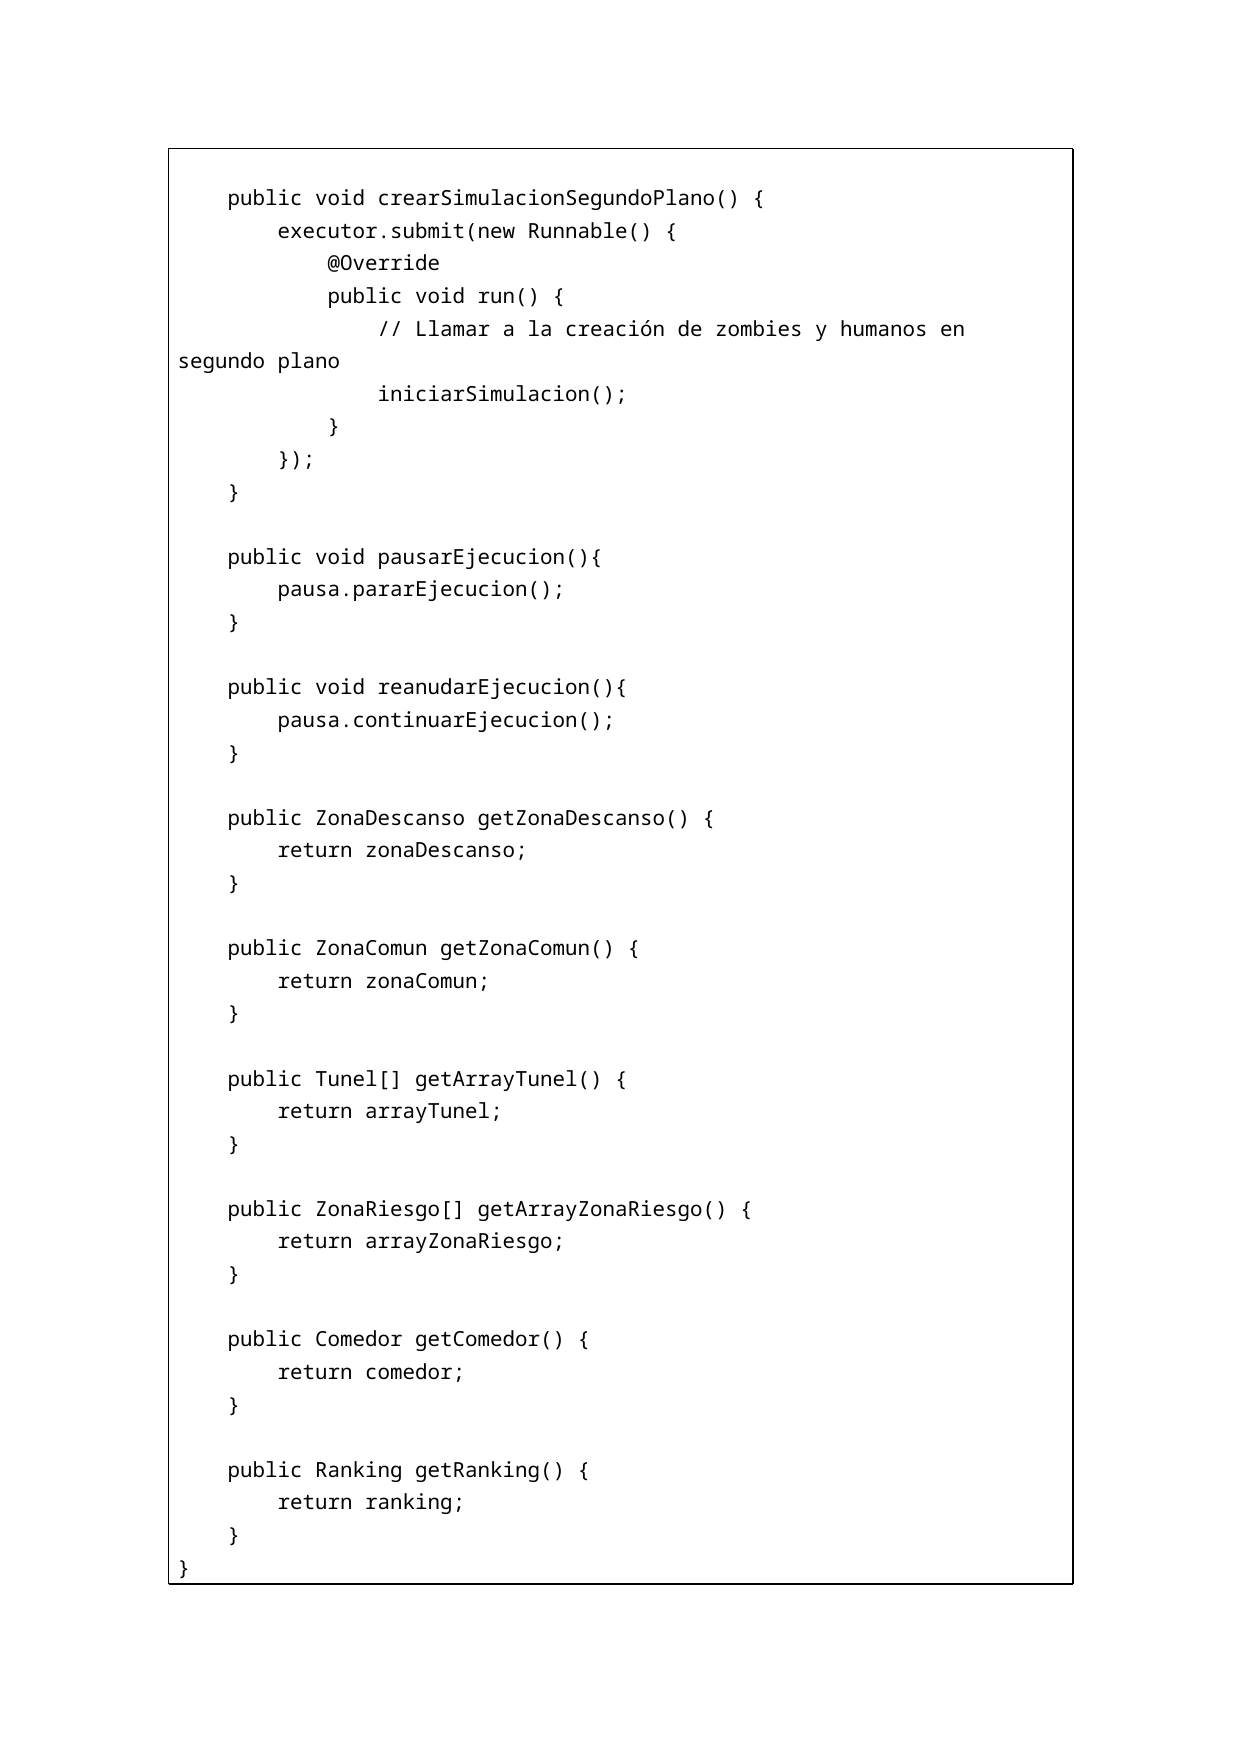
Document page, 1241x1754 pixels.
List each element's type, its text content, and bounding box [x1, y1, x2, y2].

text return ranking; [169, 1484, 1072, 1516]
text public Comedor getComedor() { [169, 1321, 1072, 1353]
text } [169, 865, 1072, 896]
text @Override [169, 245, 1072, 277]
text public void reanudarEjecucion(){ [169, 669, 1072, 701]
text return zonaDescanso; [169, 832, 1072, 864]
text } [169, 995, 1072, 1027]
text } [169, 734, 1072, 766]
text } [169, 1256, 1072, 1288]
text public Ranking getRanking() { [169, 1452, 1072, 1483]
text public void crearSimulacionSegundoPlano() { [169, 180, 1072, 212]
text public ZonaDescanso getZonaDescanso() { [169, 800, 1072, 831]
text executor.submit(new Runnable() { [169, 213, 1072, 244]
text public void run() { [169, 278, 1072, 309]
text } [169, 1387, 1072, 1418]
text iniciarSimulacion(); [169, 376, 1072, 407]
text pausa.continuarEjecucion(); [169, 702, 1072, 733]
text pausa.pararEjecucion(); [169, 571, 1072, 603]
text } [169, 1549, 1072, 1583]
text } [169, 408, 1072, 440]
text } [169, 1126, 1072, 1157]
text // Llamar a la creación de zombies y humanos en segundo plano [169, 311, 1072, 375]
text public ZonaRiesgo[] getArrayZonaRiesgo() { [169, 1191, 1072, 1222]
text }); [169, 441, 1072, 473]
text } [169, 1517, 1072, 1548]
text return comedor; [169, 1354, 1072, 1386]
text } [169, 604, 1072, 636]
text } [169, 474, 1072, 505]
text return arrayZonaRiesgo; [169, 1223, 1072, 1255]
text public Tunel[] getArrayTunel() { [169, 1061, 1072, 1092]
text return zonaComun; [169, 963, 1072, 994]
text public ZonaComun getZonaComun() { [169, 930, 1072, 962]
text public void pausarEjecucion(){ [169, 539, 1072, 570]
text return arrayTunel; [169, 1093, 1072, 1125]
